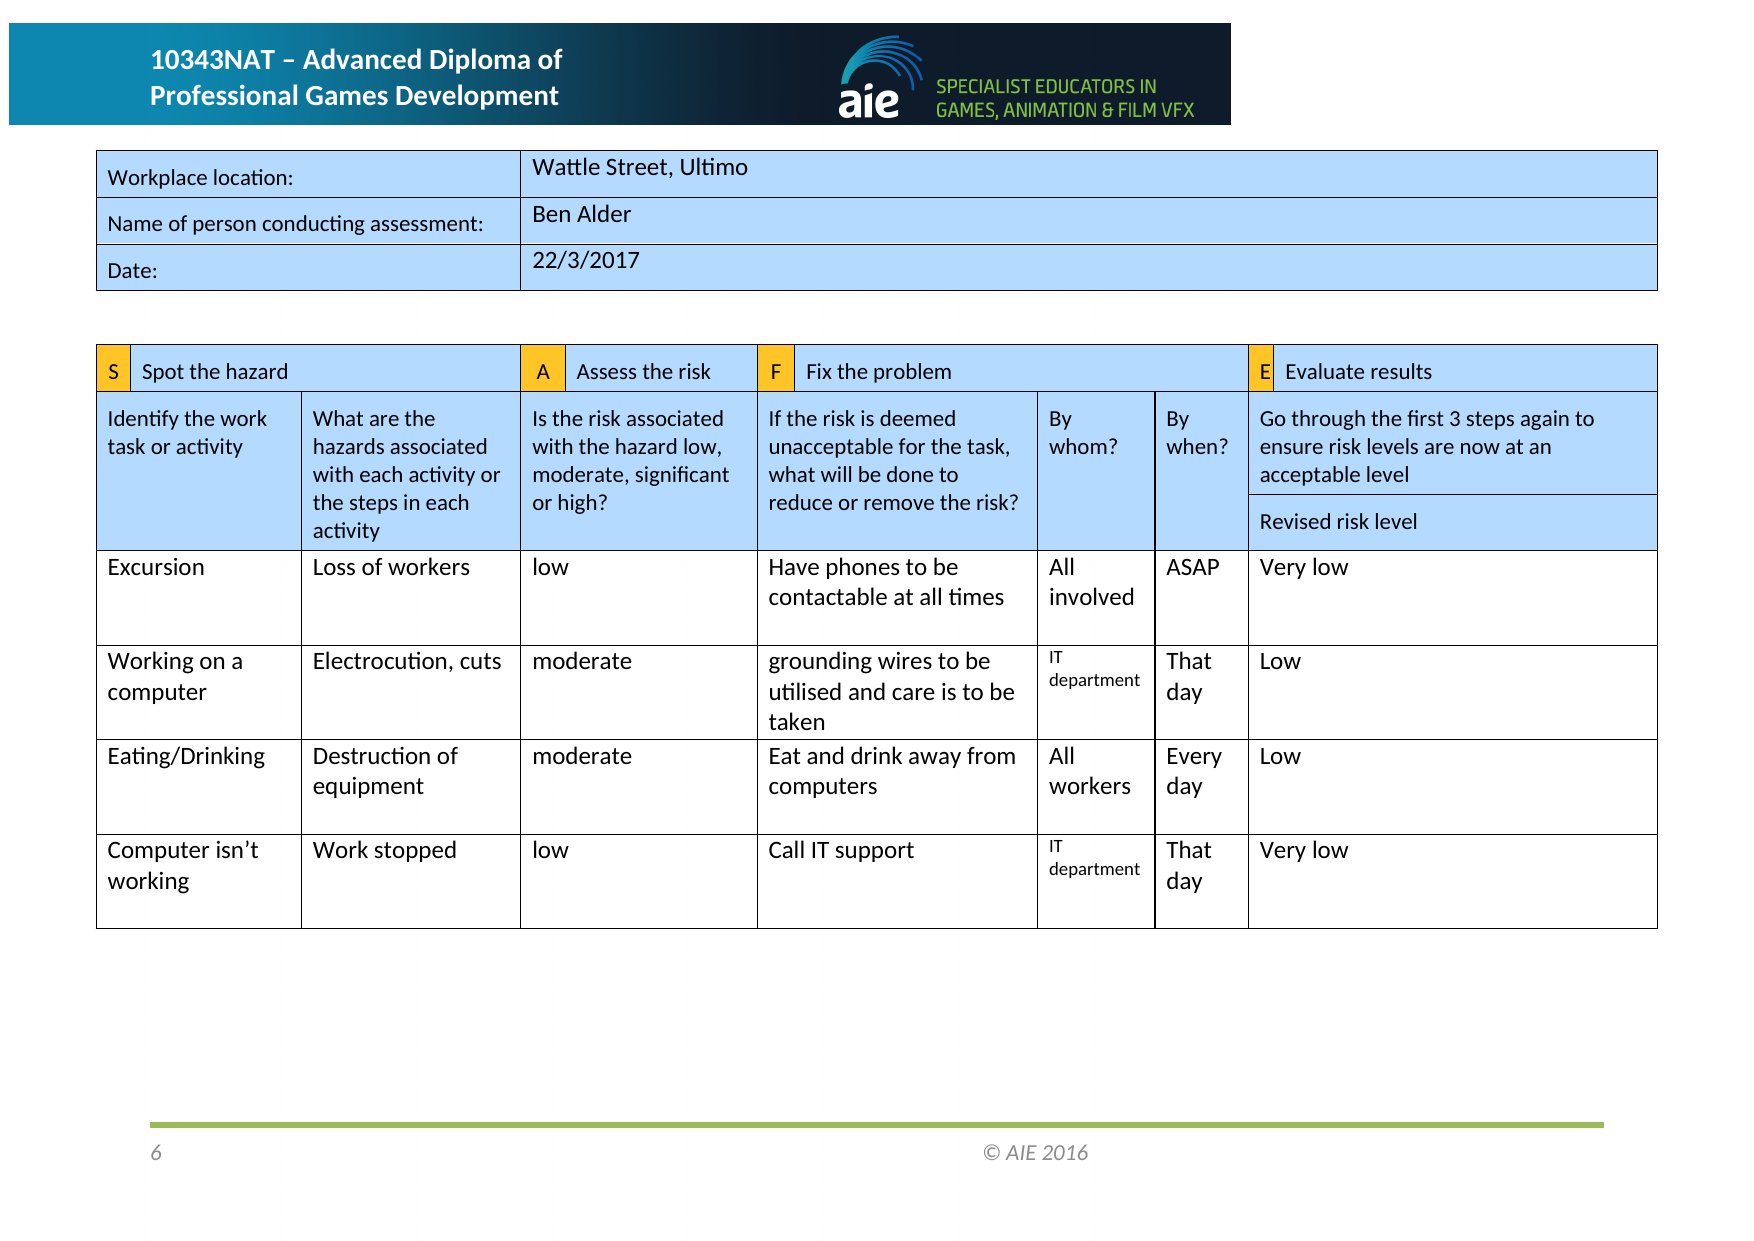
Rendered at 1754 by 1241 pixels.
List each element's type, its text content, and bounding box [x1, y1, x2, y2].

table_header Spot the hazard [131, 345, 520, 391]
table_header S [97, 345, 130, 391]
table_cell That day [1156, 835, 1248, 928]
table_cell Excursion [97, 551, 301, 644]
table_header Fix the problem [795, 345, 1248, 391]
picture [9, 23, 1231, 1241]
table_cell All involved [1038, 551, 1154, 644]
table_cell If the risk is deemed unacceptable for the task, what will be done to reduce or remove the risk? [758, 392, 1037, 550]
table_header Workplace location: [97, 151, 520, 197]
table_header Evaluate results [1274, 345, 1657, 391]
table_cell grounding wires to be utilised and care is to be taken [758, 646, 1037, 739]
table_header Wattle Street, Ultimo [521, 151, 1657, 197]
table_header Assess the risk [566, 345, 757, 391]
table_cell Electrocution, cuts [302, 646, 520, 739]
table_cell Low [1249, 740, 1657, 833]
table_cell Identify the work task or activity [97, 392, 301, 550]
table_cell IT department [1038, 835, 1154, 928]
table_cell Date: [97, 245, 520, 290]
table_cell IT department [1038, 646, 1154, 739]
table_cell Go through the first 3 steps again to ensure risk levels are now at an acceptable level [1249, 392, 1657, 494]
table_cell Work stopped [302, 835, 520, 928]
table_cell Eat and drink away from computers [758, 740, 1037, 833]
table_cell Revised risk level [1249, 495, 1657, 550]
table_cell Very low [1249, 835, 1657, 928]
table_cell By when? [1156, 392, 1248, 550]
table_header E [1249, 345, 1273, 391]
table_cell moderate [521, 740, 757, 833]
table_cell low [521, 551, 757, 644]
table_cell low [521, 835, 757, 928]
table_cell That day [1156, 646, 1248, 739]
table_cell ASAP [1156, 551, 1248, 644]
table_cell What are the hazards associated with each activity or the steps in each activity [302, 392, 520, 550]
table_cell Computer isn’t working [97, 835, 301, 928]
table_header F [758, 345, 794, 391]
table_cell Destruction of equipment [302, 740, 520, 833]
table_cell 22/3/2017 [521, 245, 1657, 290]
table_cell Eating/Drinking [97, 740, 301, 833]
table_cell Ben Alder [521, 198, 1657, 243]
table_cell Loss of workers [302, 551, 520, 644]
table_cell Working on a computer [97, 646, 301, 739]
table_cell Very low [1249, 551, 1657, 644]
table_cell moderate [521, 646, 757, 739]
table_cell Name of person conducting assessment: [97, 198, 520, 243]
table_cell Is the risk associated with the hazard low, moderate, significant or high? [521, 392, 757, 550]
table_cell All workers [1038, 740, 1154, 833]
table_cell Every day [1156, 740, 1248, 833]
table_cell By whom? [1038, 392, 1154, 550]
table_cell Have phones to be contactable at all times [758, 551, 1037, 644]
table_cell Low [1249, 646, 1657, 739]
table_cell Call IT support [758, 835, 1037, 928]
table_header A [521, 345, 565, 391]
